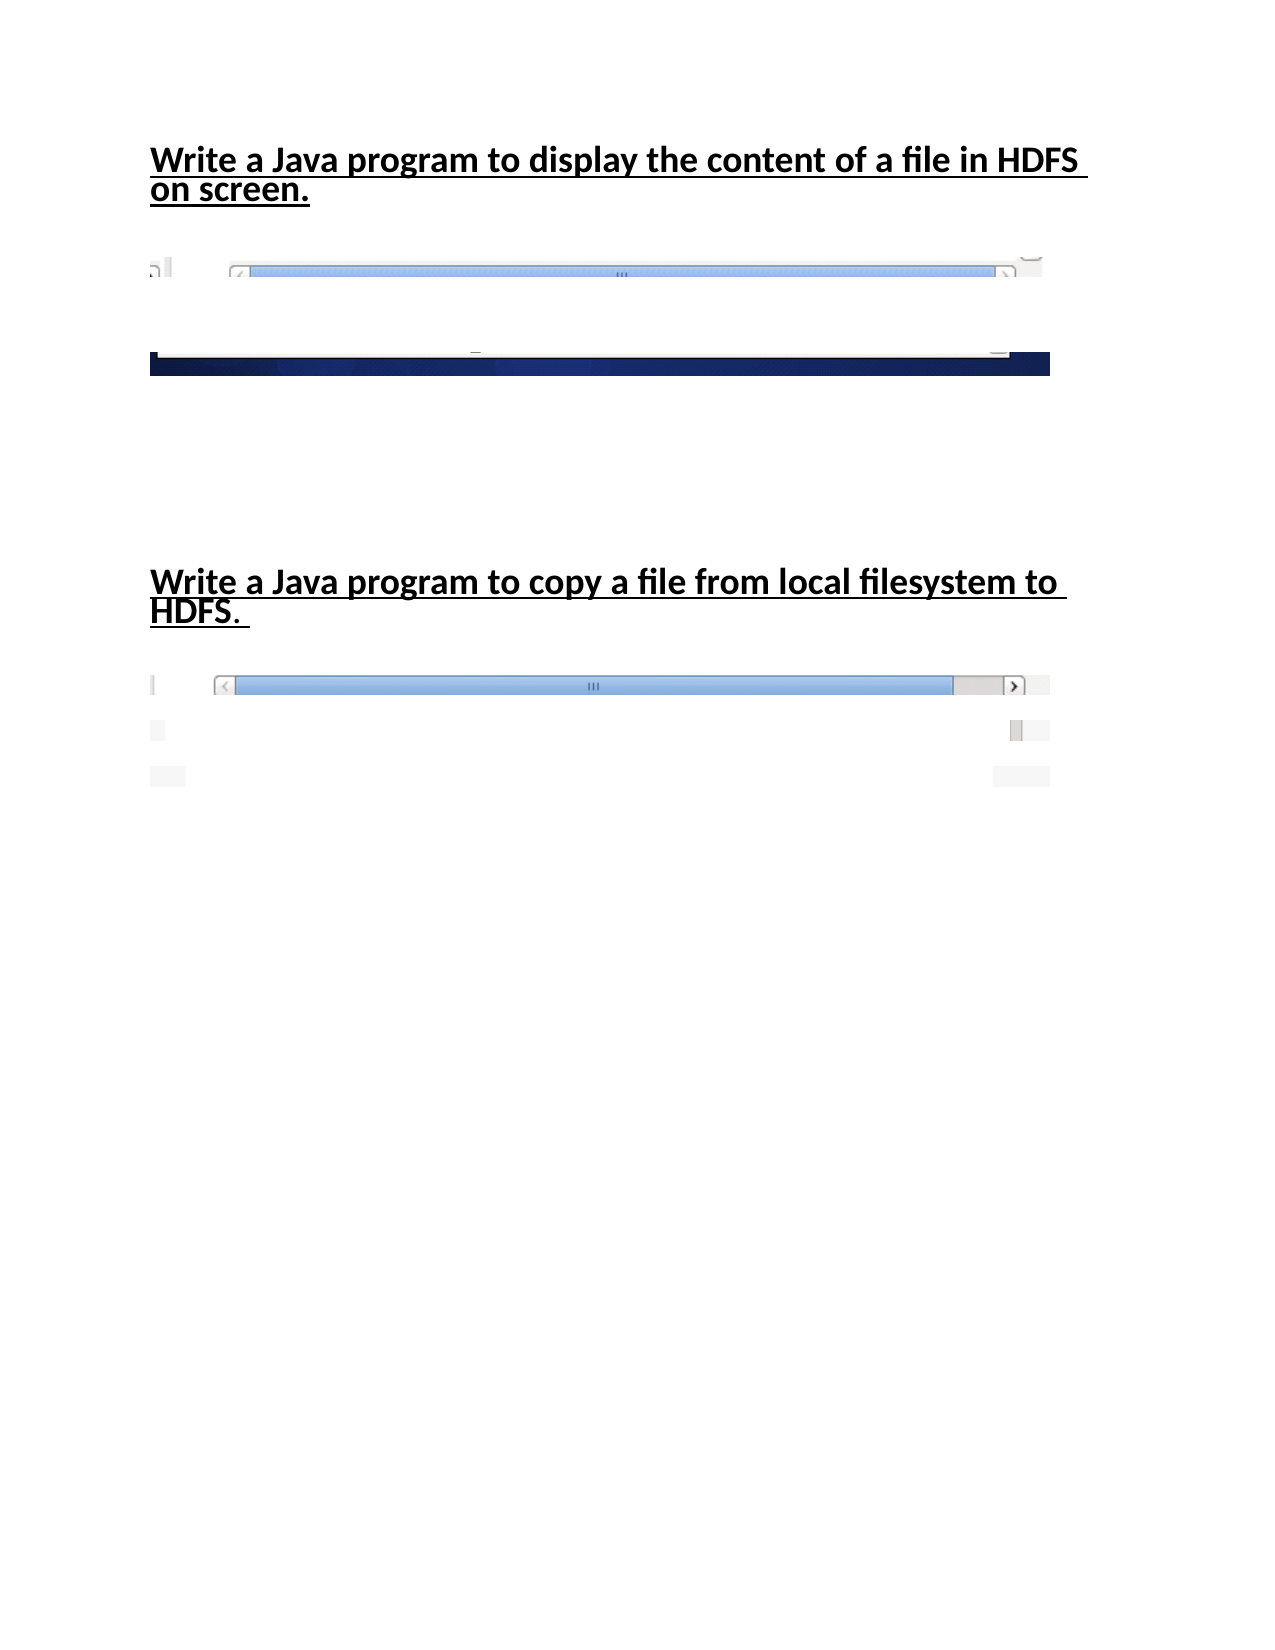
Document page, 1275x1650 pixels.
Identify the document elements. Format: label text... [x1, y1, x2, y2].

text Write a Java program to copy a file from local filesystem to HDFS. [150, 572, 1125, 629]
text Write a Java program to display the content of a file in HDFS on screen. [150, 150, 1125, 207]
